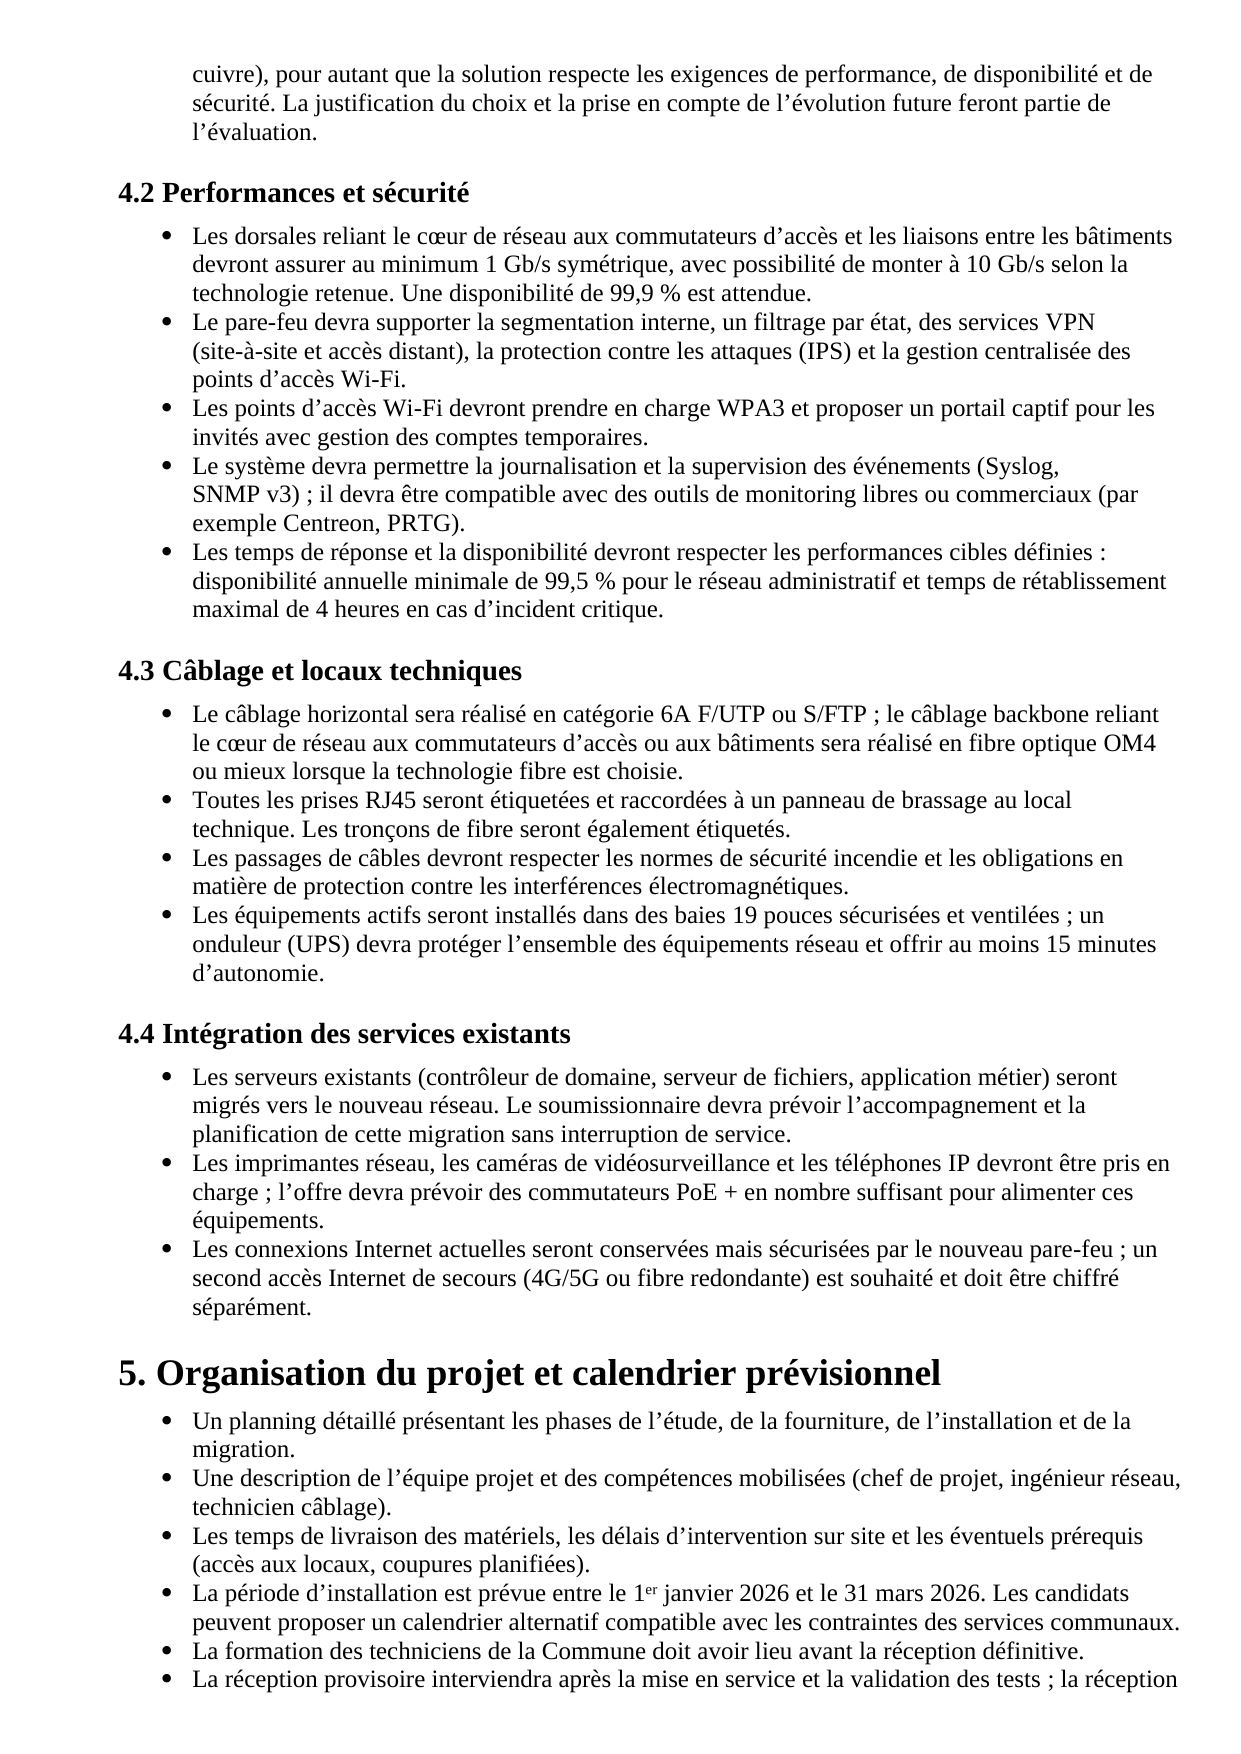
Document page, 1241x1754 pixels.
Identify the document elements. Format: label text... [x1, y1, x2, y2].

list Les temps de réponse et la disponibilité devront respecter les performances cibles définies : disponibilité annuelle minimale de 99,5 % pour le réseau administratif et temps de rétablissement maximal de 4 heures en cas d’incident critique. [162, 537, 1181, 623]
list La formation des techniciens de la Commune doit avoir lieu avant la réception définitive. [162, 1636, 1181, 1664]
list Le pare-feu devra supporter la segmentation interne, un filtrage par état, des services VPN (site-à-site et accès distant), la protection contre les attaques (IPS) et la gestion centralisée des points d’accès Wi-Fi. [162, 307, 1181, 393]
list Les imprimantes réseau, les caméras de vidéosurveillance et les téléphones IP devront être pris en charge ; l’offre devra prévoir des commutateurs PoE + en nombre suffisant pour alimenter ces équipements. [162, 1148, 1181, 1234]
list Les passages de câbles devront respecter les normes de sécurité incendie et les obligations en matière de protection contre les interférences électromagnétiques. [162, 843, 1181, 900]
subtitle 4.3 Câblage et locaux techniques [118, 653, 1181, 686]
list Les temps de livraison des matériels, les délais d’intervention sur site et les éventuels prérequis (accès aux locaux, coupures planifiées). [162, 1521, 1181, 1578]
subtitle 4.4 Intégration des services existants [118, 1016, 1181, 1049]
subtitle 5. Organisation du projet et calendrier prévisionnel [118, 1350, 1181, 1393]
list Les dorsales reliant le cœur de réseau aux commutateurs d’accès et les liaisons entre les bâtiments devront assurer au minimum 1 Gb/s symétrique, avec possibilité de monter à 10 Gb/s selon la technologie retenue. Une disponibilité de 99,9 % est attendue. [162, 221, 1181, 307]
list La période d’installation est prévue entre le 1ᵉʳ janvier 2026 et le 31 mars 2026. Les candidats peuvent proposer un calendrier alternatif compatible avec les contraintes des services communaux. [162, 1578, 1181, 1636]
list Les points d’accès Wi-Fi devront prendre en charge WPA3 et proposer un portail captif pour les invités avec gestion des comptes temporaires. [162, 393, 1181, 451]
list Un planning détaillé présentant les phases de l’étude, de la fourniture, de l’installation et de la migration. [162, 1406, 1181, 1463]
list Une description de l’équipe projet et des compétences mobilisées (chef de projet, ingénieur réseau, technicien câblage). [162, 1463, 1181, 1521]
list Le câblage horizontal sera réalisé en catégorie 6A F/UTP ou S/FTP ; le câblage backbone reliant le cœur de réseau aux commutateurs d’accès ou aux bâtiments sera réalisé en fibre optique OM4 ou mieux lorsque la technologie fibre est choisie. [162, 699, 1181, 785]
subtitle 4.2 Performances et sécurité [118, 175, 1181, 208]
list Les équipements actifs seront installés dans des baies 19 pouces sécurisées et ventilées ; un onduleur (UPS) devra protéger l’ensemble des équipements réseau et offrir au moins 15 minutes d’autonomie. [162, 900, 1181, 986]
list Toutes les prises RJ45 seront étiquetées et raccordées à un panneau de brassage au local technique. Les tronçons de fibre seront également étiquetés. [162, 785, 1181, 843]
list Les connexions Internet actuelles seront conservées mais sécurisées par le nouveau pare-feu ; un second accès Internet de secours (4G/5G ou fibre redondante) est souhaité et doit être chiffré séparément. [162, 1234, 1181, 1321]
list Les serveurs existants (contrôleur de domaine, serveur de fichiers, application métier) seront migrés vers le nouveau réseau. Le soumissionnaire devra prévoir l’accompagnement et la planification de cette migration sans interruption de service. [162, 1062, 1181, 1148]
list Le système devra permettre la journalisation et la supervision des événements (Syslog, SNMP v3) ; il devra être compatible avec des outils de monitoring libres ou commerciaux (par exemple Centreon, PRTG). [162, 451, 1181, 537]
